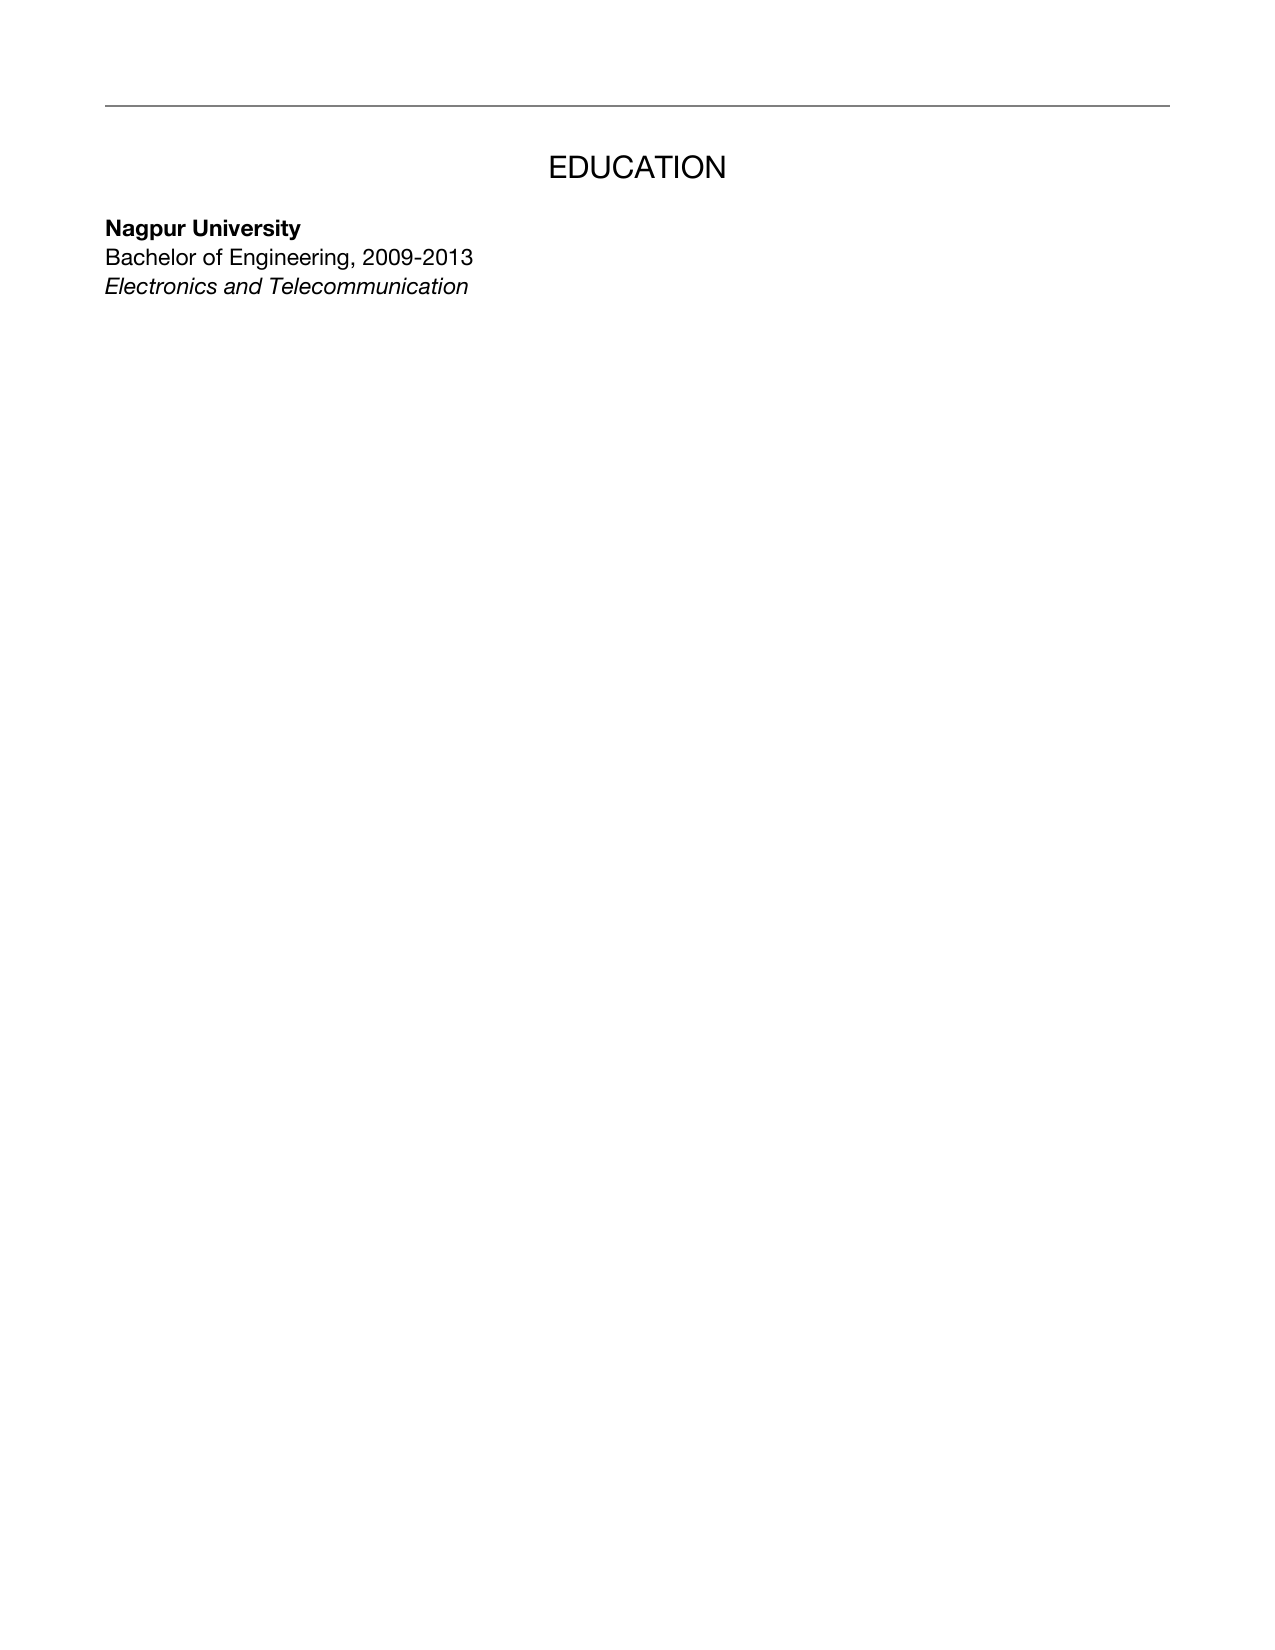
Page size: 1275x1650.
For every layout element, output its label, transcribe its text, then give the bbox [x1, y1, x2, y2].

text Nagpur University [105, 214, 1170, 243]
text Electronics and Telecommunication [105, 272, 1170, 301]
text EDUCATION [105, 107, 1170, 188]
text Bachelor of Engineering, 2009-2013 [105, 243, 1170, 272]
